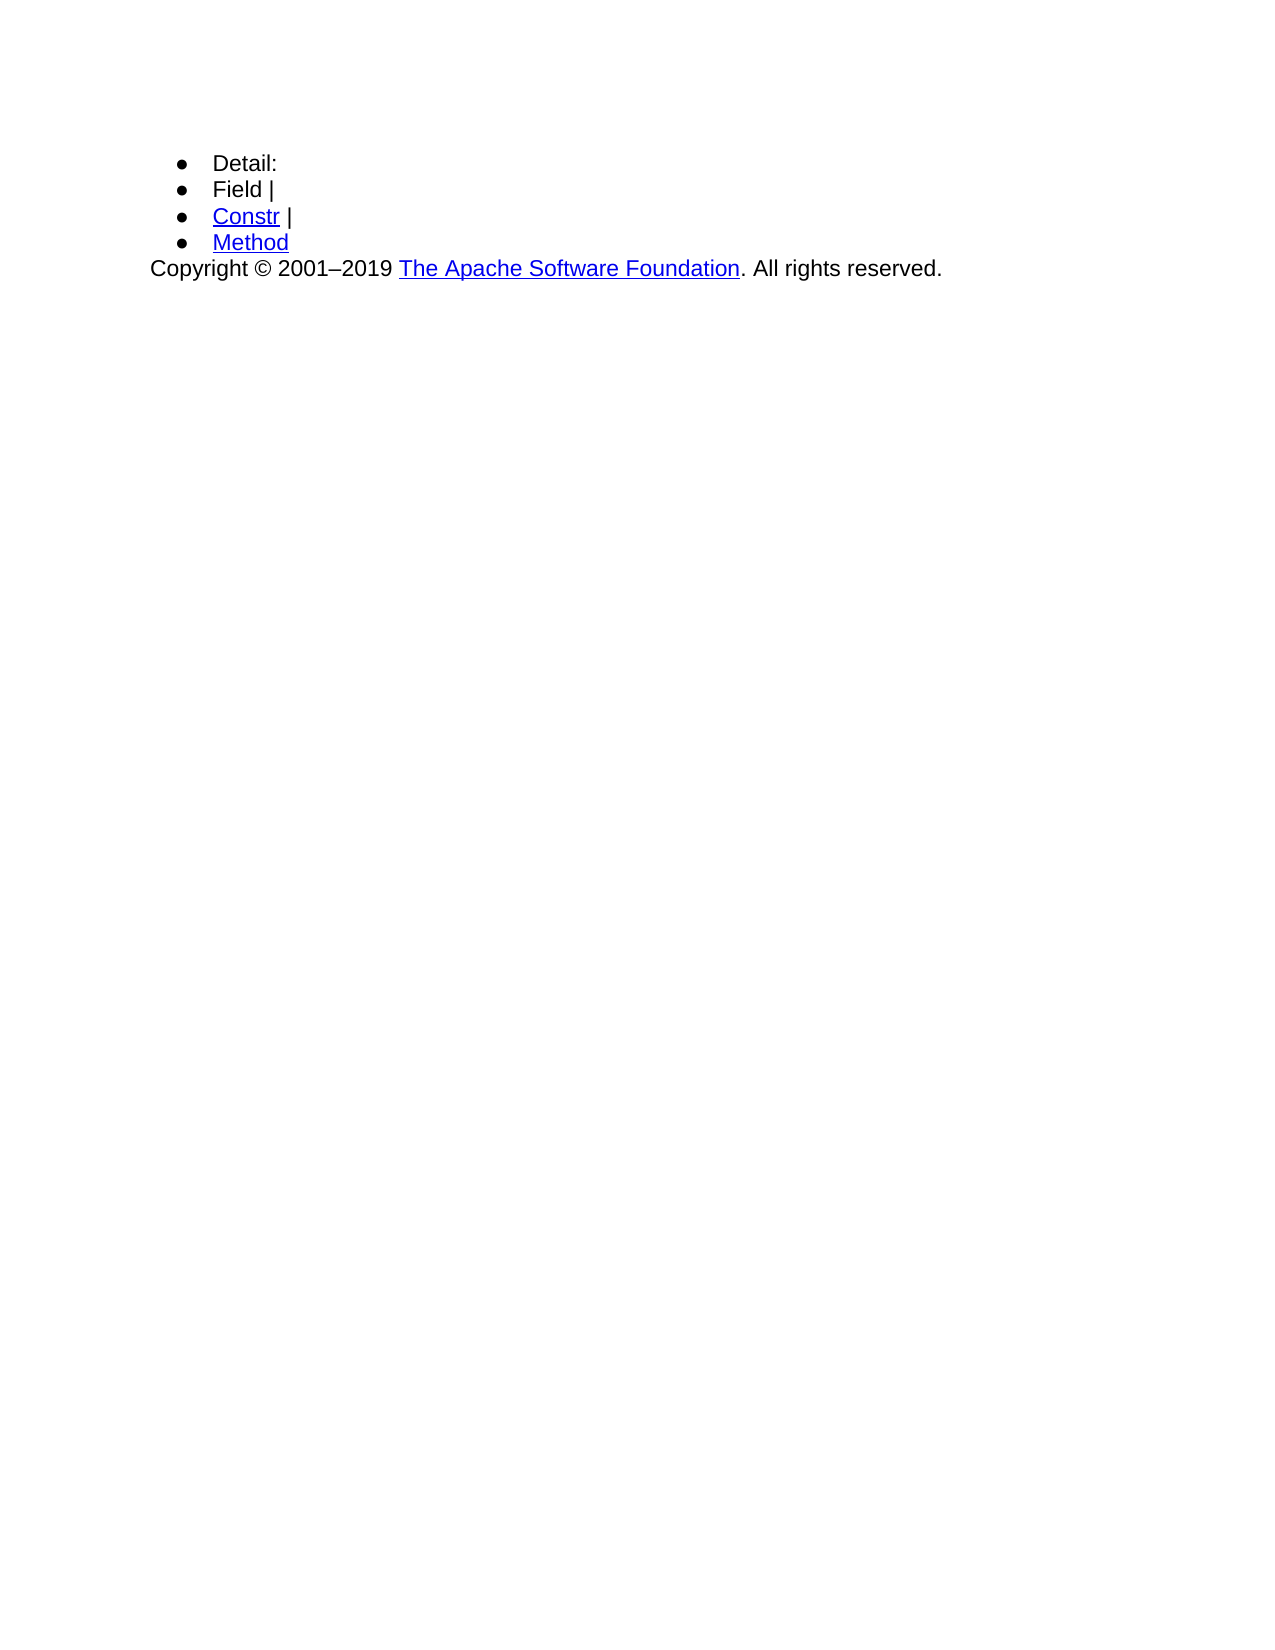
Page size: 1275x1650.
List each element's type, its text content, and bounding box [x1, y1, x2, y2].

list Field | [175, 176, 1125, 203]
list Method [175, 229, 1125, 255]
list Constr | [175, 203, 1125, 229]
text Copyright © 2001–2019 The Apache Software Foundation. All rights reserved. [150, 255, 1125, 282]
list Detail: [175, 150, 1125, 176]
